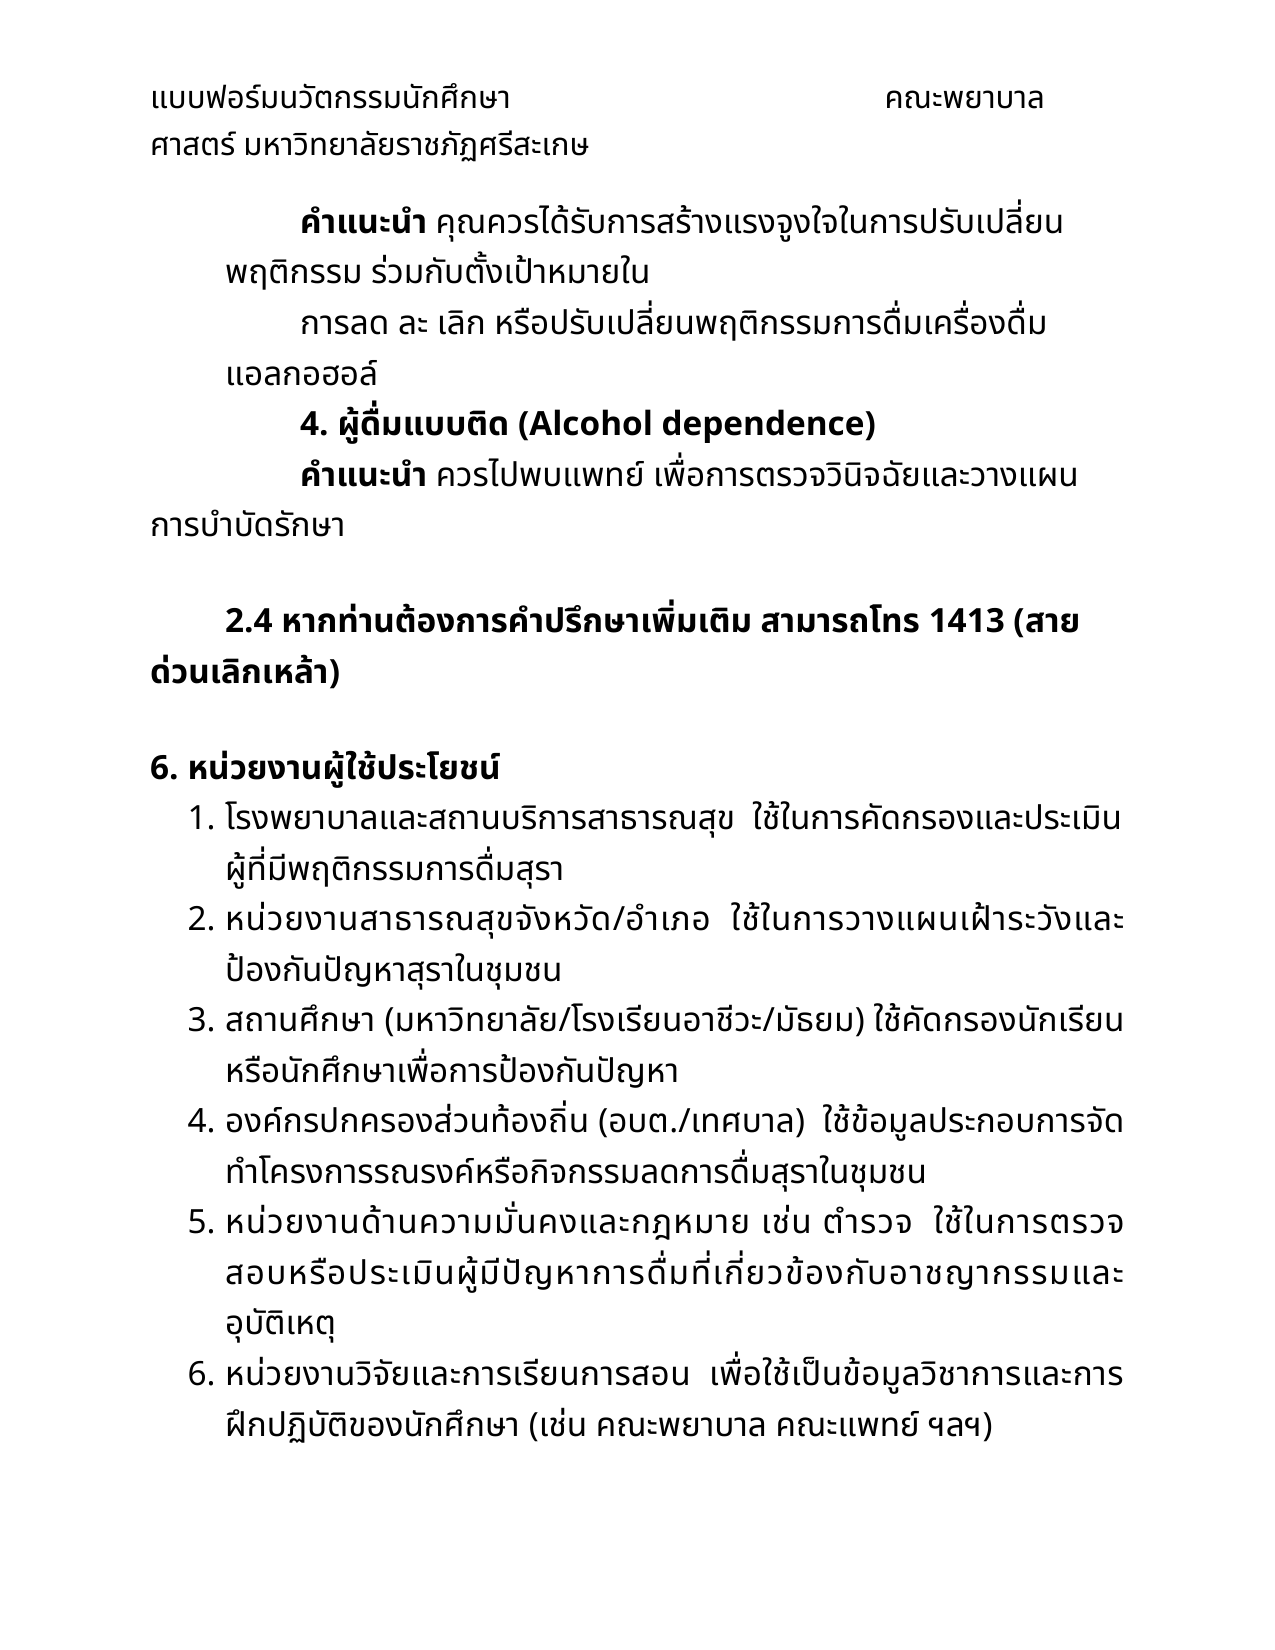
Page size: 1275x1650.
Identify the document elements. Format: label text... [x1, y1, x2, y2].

text การลด ละ เลิก หรือปรับเปลี่ยนพฤติกรรมการดื่มเครื่องดื่มแอลกอฮอล์ [225, 299, 1125, 400]
text 4. ผู้ดื่มแบบติด (Alcohol dependence) [225, 400, 1125, 451]
text 6. หน่วยงานผู้ใช้ประโยชน์ [150, 743, 1125, 794]
list หน่วยงานสาธารณสุขจังหวัด/อำเภอ ใช้ในการวางแผนเฝ้าระวังและป้องกันปัญหาสุราในชุมชน [187, 895, 1125, 996]
text 2.4 หากท่านต้องการคำปรึกษาเพิ่มเติม สามารถโทร 1413 (สายด่วนเลิกเหล้า) [150, 597, 1125, 698]
list องค์กรปกครองส่วนท้องถิ่น (อบต./เทศบาล) ใช้ข้อมูลประกอบการจัดทำโครงการรณรงค์หรือกิจกรรมลดการดื่มสุราในชุมชน [187, 1097, 1125, 1198]
list โรงพยาบาลและสถานบริการสาธารณสุข ใช้ในการคัดกรองและประเมินผู้ที่มีพฤติกรรมการดื่มสุรา [187, 794, 1125, 895]
list หน่วยงานด้านความมั่นคงและกฎหมาย เช่น ตำรวจ ใช้ในการตรวจสอบหรือประเมินผู้มีปัญหาการดื่มที่เกี่ยวข้องกับอาชญากรรมและอุบัติเหตุ [187, 1198, 1125, 1350]
list หน่วยงานวิจัยและการเรียนการสอน เพื่อใช้เป็นข้อมูลวิชาการและการฝึกปฏิบัติของนักศึกษา (เช่น คณะพยาบาล คณะแพทย์ ฯลฯ) [187, 1350, 1125, 1451]
list สถานศึกษา (มหาวิทยาลัย/โรงเรียนอาชีวะ/มัธยม) ใช้คัดกรองนักเรียนหรือนักศึกษาเพื่อการป้องกันปัญหา [187, 996, 1125, 1097]
text คำแนะนำ คุณควรได้รับการสร้างแรงจูงใจในการปรับเปลี่ยนพฤติกรรม ร่วมกับตั้งเป้าหมายใน [225, 198, 1125, 299]
text คำแนะนำ ควรไปพบแพทย์ เพื่อการตรวจวินิจฉัยและวางแผนการบำบัดรักษา [150, 451, 1125, 551]
